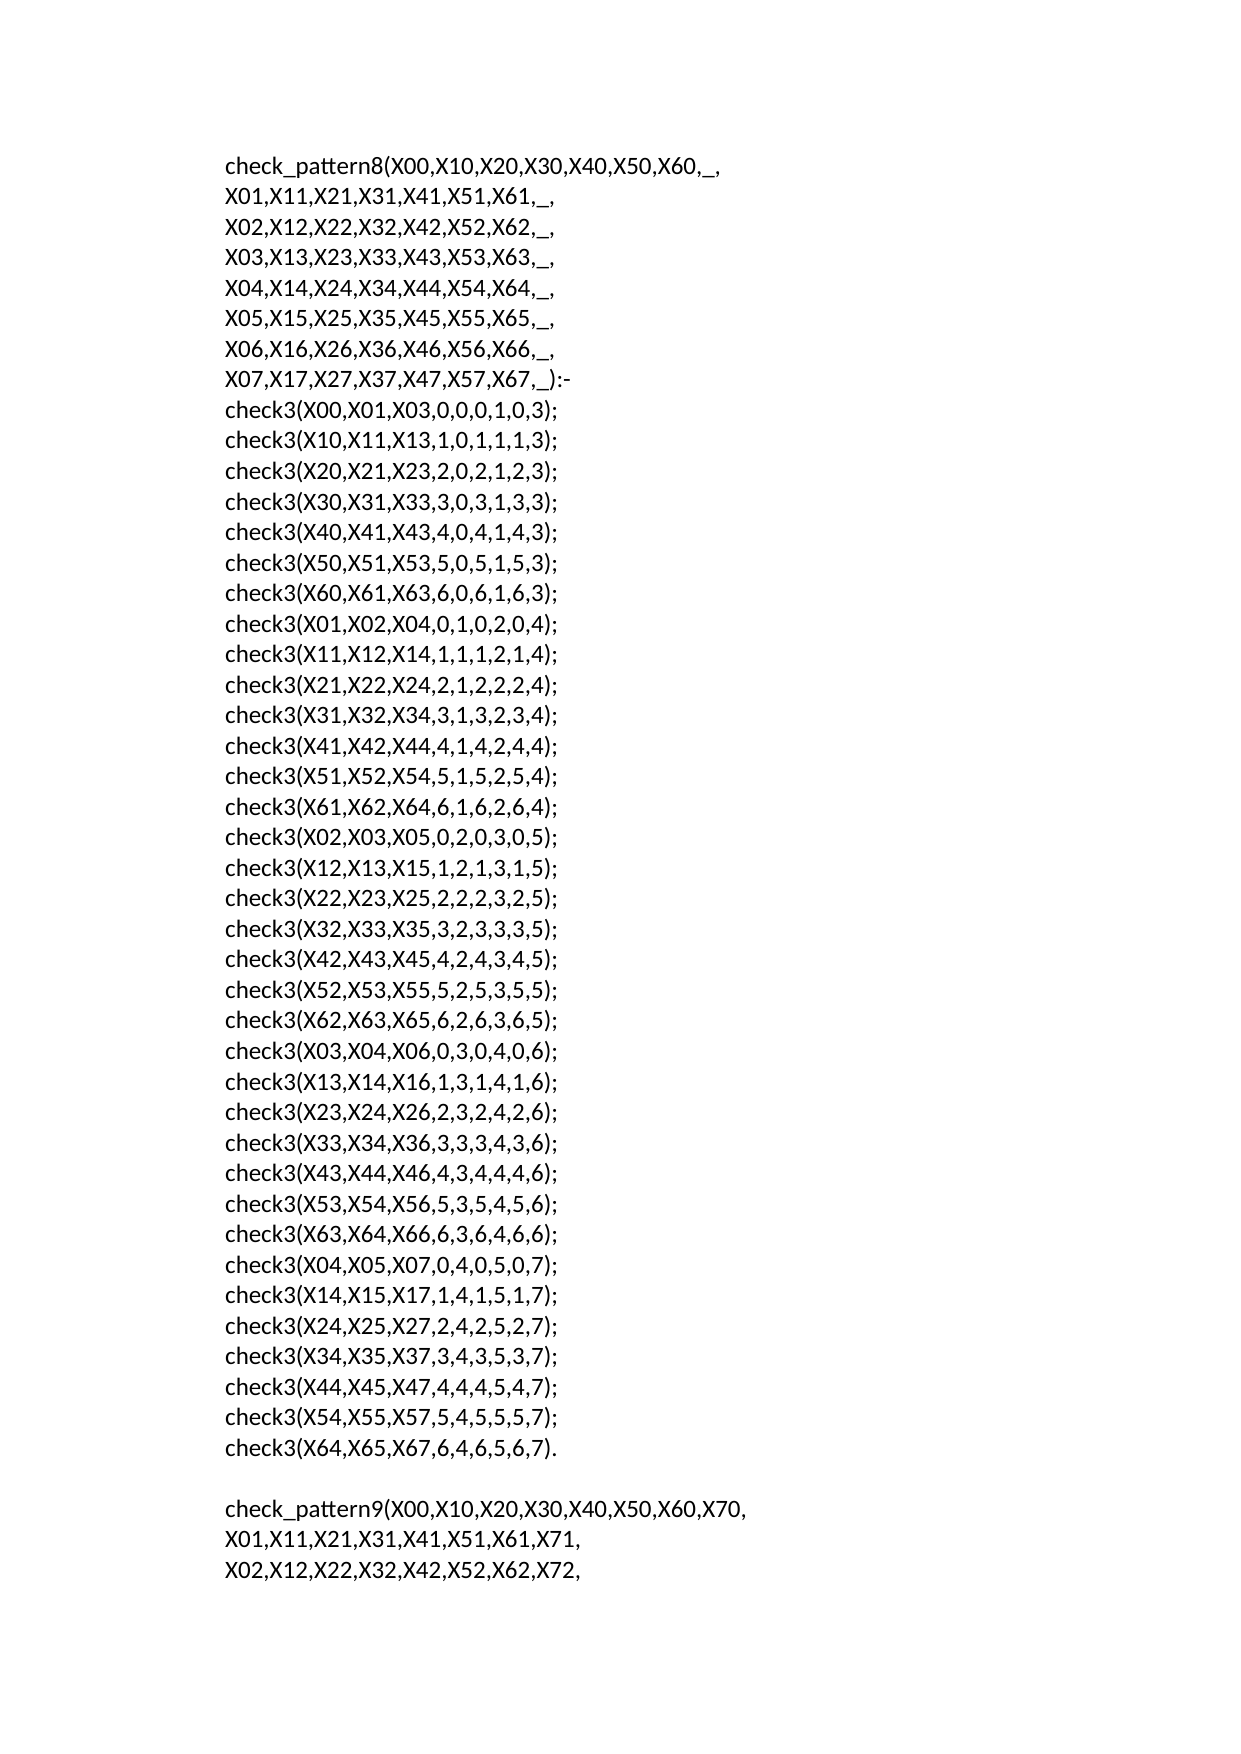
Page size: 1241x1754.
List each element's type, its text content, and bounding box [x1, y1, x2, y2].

text check3(X44,X45,X47,4,4,4,5,4,7); [150, 1371, 1090, 1401]
text check3(X34,X35,X37,3,4,3,5,3,7); [150, 1340, 1090, 1371]
text X04,X14,X24,X34,X44,X54,X64,_, [150, 272, 1090, 303]
text X01,X11,X21,X31,X41,X51,X61,_, [150, 181, 1090, 211]
text check_pattern8(X00,X10,X20,X30,X40,X50,X60,_, [150, 150, 1090, 181]
text check3(X03,X04,X06,0,3,0,4,0,6); [150, 1035, 1090, 1066]
text X06,X16,X26,X36,X46,X56,X66,_, [150, 333, 1090, 364]
text check3(X30,X31,X33,3,0,3,1,3,3); [150, 486, 1090, 516]
text check3(X12,X13,X15,1,2,1,3,1,5); [150, 852, 1090, 882]
text check3(X14,X15,X17,1,4,1,5,1,7); [150, 1279, 1090, 1310]
text check3(X32,X33,X35,3,2,3,3,3,5); [150, 913, 1090, 943]
text X03,X13,X23,X33,X43,X53,X63,_, [150, 242, 1090, 272]
text check3(X33,X34,X36,3,3,3,4,3,6); [150, 1127, 1090, 1157]
text check3(X10,X11,X13,1,0,1,1,1,3); [150, 425, 1090, 455]
text check3(X02,X03,X05,0,2,0,3,0,5); [150, 821, 1090, 852]
text check3(X51,X52,X54,5,1,5,2,5,4); [150, 760, 1090, 791]
text X07,X17,X27,X37,X47,X57,X67,_):- [150, 364, 1090, 394]
text check3(X04,X05,X07,0,4,0,5,0,7); [150, 1249, 1090, 1279]
text check3(X50,X51,X53,5,0,5,1,5,3); [150, 547, 1090, 577]
text X01,X11,X21,X31,X41,X51,X61,X71, [150, 1523, 1090, 1554]
text check3(X23,X24,X26,2,3,2,4,2,6); [150, 1096, 1090, 1127]
text X05,X15,X25,X35,X45,X55,X65,_, [150, 303, 1090, 333]
text check3(X31,X32,X34,3,1,3,2,3,4); [150, 699, 1090, 730]
text check3(X11,X12,X14,1,1,1,2,1,4); [150, 638, 1090, 669]
text check3(X21,X22,X24,2,1,2,2,2,4); [150, 669, 1090, 699]
text check3(X43,X44,X46,4,3,4,4,4,6); [150, 1157, 1090, 1188]
text check3(X52,X53,X55,5,2,5,3,5,5); [150, 974, 1090, 1004]
text check3(X01,X02,X04,0,1,0,2,0,4); [150, 608, 1090, 638]
text check3(X20,X21,X23,2,0,2,1,2,3); [150, 455, 1090, 486]
text check3(X60,X61,X63,6,0,6,1,6,3); [150, 577, 1090, 608]
text check3(X64,X65,X67,6,4,6,5,6,7). [150, 1432, 1090, 1462]
text check3(X42,X43,X45,4,2,4,3,4,5); [150, 943, 1090, 974]
text check3(X54,X55,X57,5,4,5,5,5,7); [150, 1401, 1090, 1432]
text check3(X22,X23,X25,2,2,2,3,2,5); [150, 882, 1090, 913]
text check3(X40,X41,X43,4,0,4,1,4,3); [150, 516, 1090, 547]
text check3(X41,X42,X44,4,1,4,2,4,4); [150, 730, 1090, 760]
text check3(X53,X54,X56,5,3,5,4,5,6); [150, 1188, 1090, 1218]
text check3(X24,X25,X27,2,4,2,5,2,7); [150, 1310, 1090, 1340]
text check3(X61,X62,X64,6,1,6,2,6,4); [150, 791, 1090, 821]
text check3(X62,X63,X65,6,2,6,3,6,5); [150, 1004, 1090, 1035]
text check3(X13,X14,X16,1,3,1,4,1,6); [150, 1066, 1090, 1096]
text X02,X12,X22,X32,X42,X52,X62,X72, [150, 1554, 1090, 1584]
text X02,X12,X22,X32,X42,X52,X62,_, [150, 211, 1090, 242]
text check3(X00,X01,X03,0,0,0,1,0,3); [150, 394, 1090, 425]
text check3(X63,X64,X66,6,3,6,4,6,6); [150, 1218, 1090, 1249]
text check_pattern9(X00,X10,X20,X30,X40,X50,X60,X70, [150, 1493, 1090, 1523]
